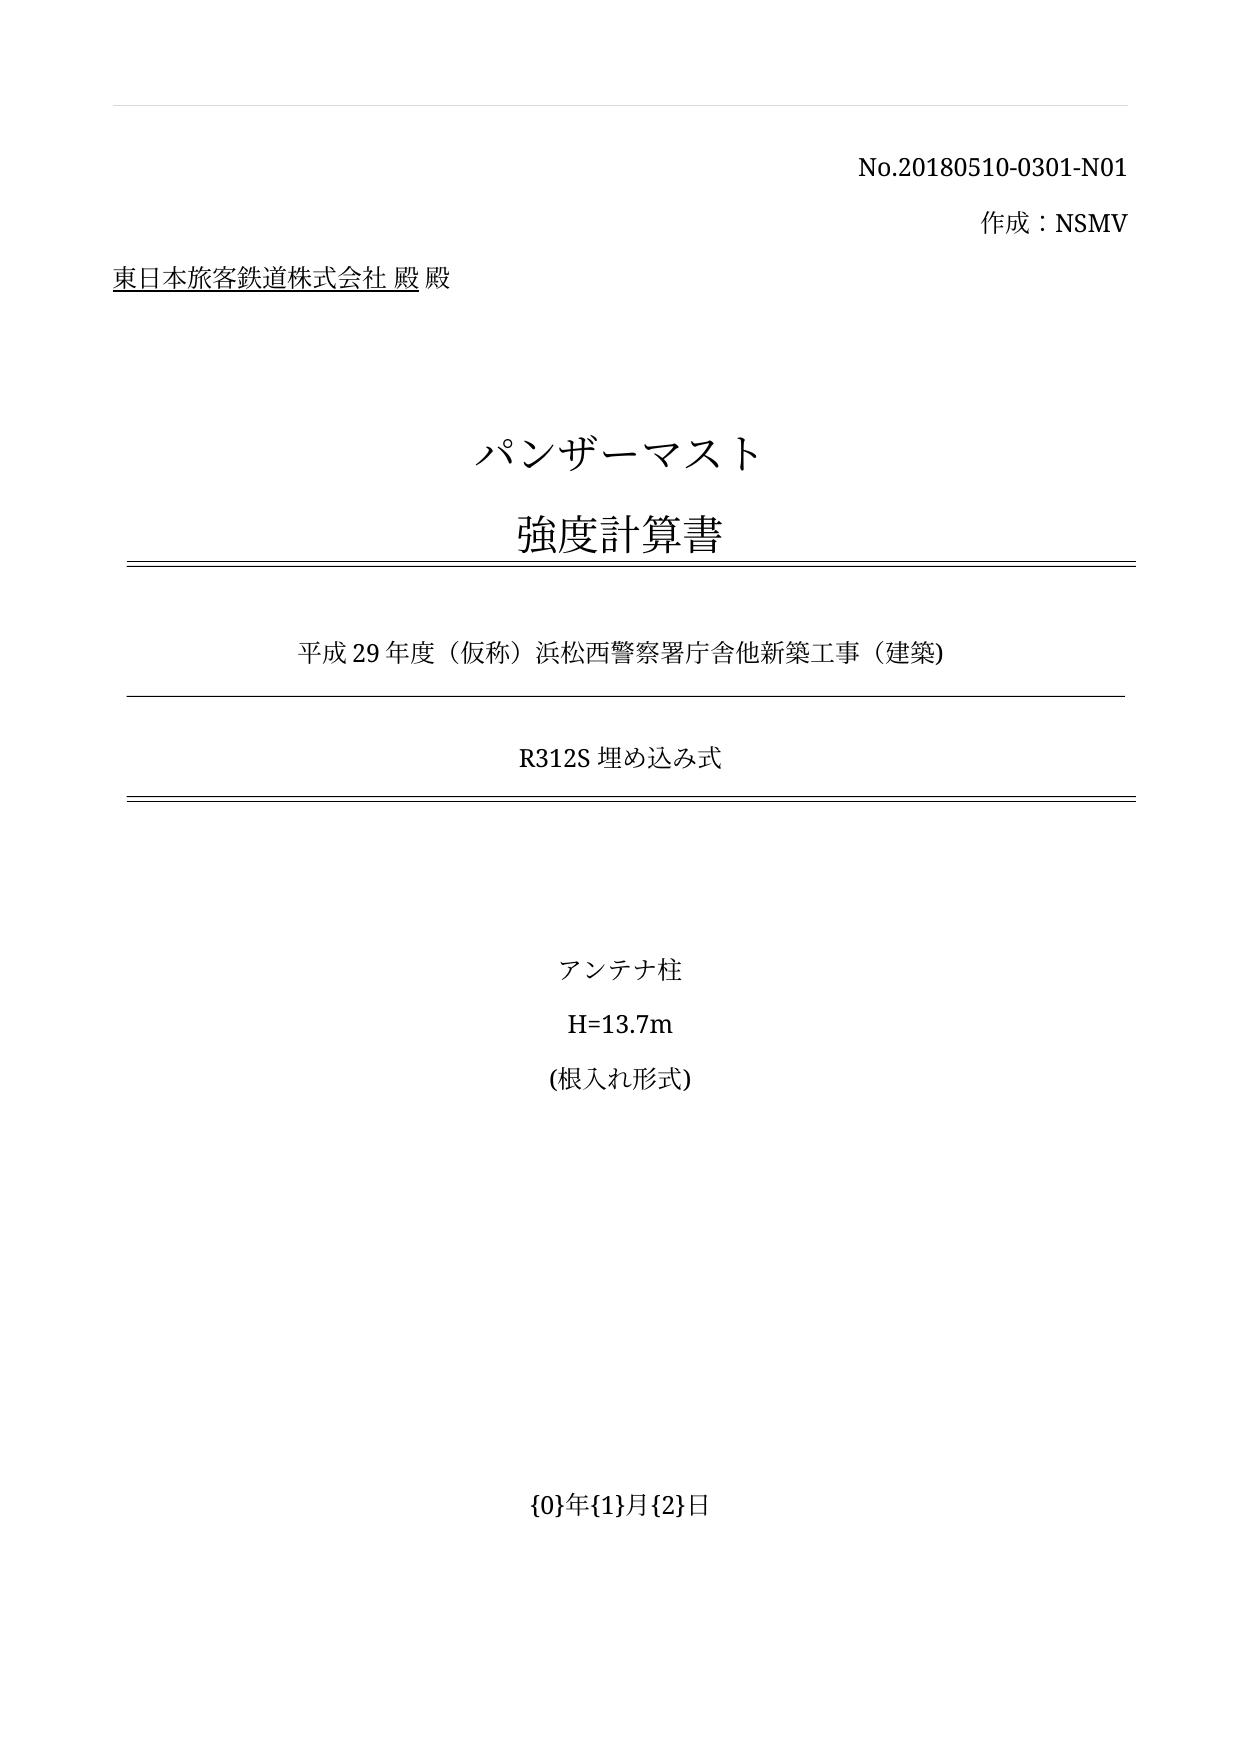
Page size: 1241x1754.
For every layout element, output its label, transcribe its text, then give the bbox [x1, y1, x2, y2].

text 平成29年度（仮称）浜松西警察署庁舎他新築工事（建築) [112, 634, 1128, 670]
text パンザーマスト [112, 421, 1128, 481]
text No.20180510-0301-N01 [112, 150, 1128, 184]
text 強度計算書 [112, 503, 1128, 563]
text アンテナ柱 [112, 951, 1128, 987]
text (根入れ形式) [112, 1060, 1128, 1096]
text H=13.7m [112, 1006, 1128, 1040]
text 作成：NSMV [112, 203, 1128, 239]
text R312S 埋め込み式 [112, 739, 1128, 775]
text 東日本旅客鉄道株式会社 殿 殿 [112, 259, 1128, 295]
text {0}年{1}月{2}日 [112, 1485, 1128, 1521]
